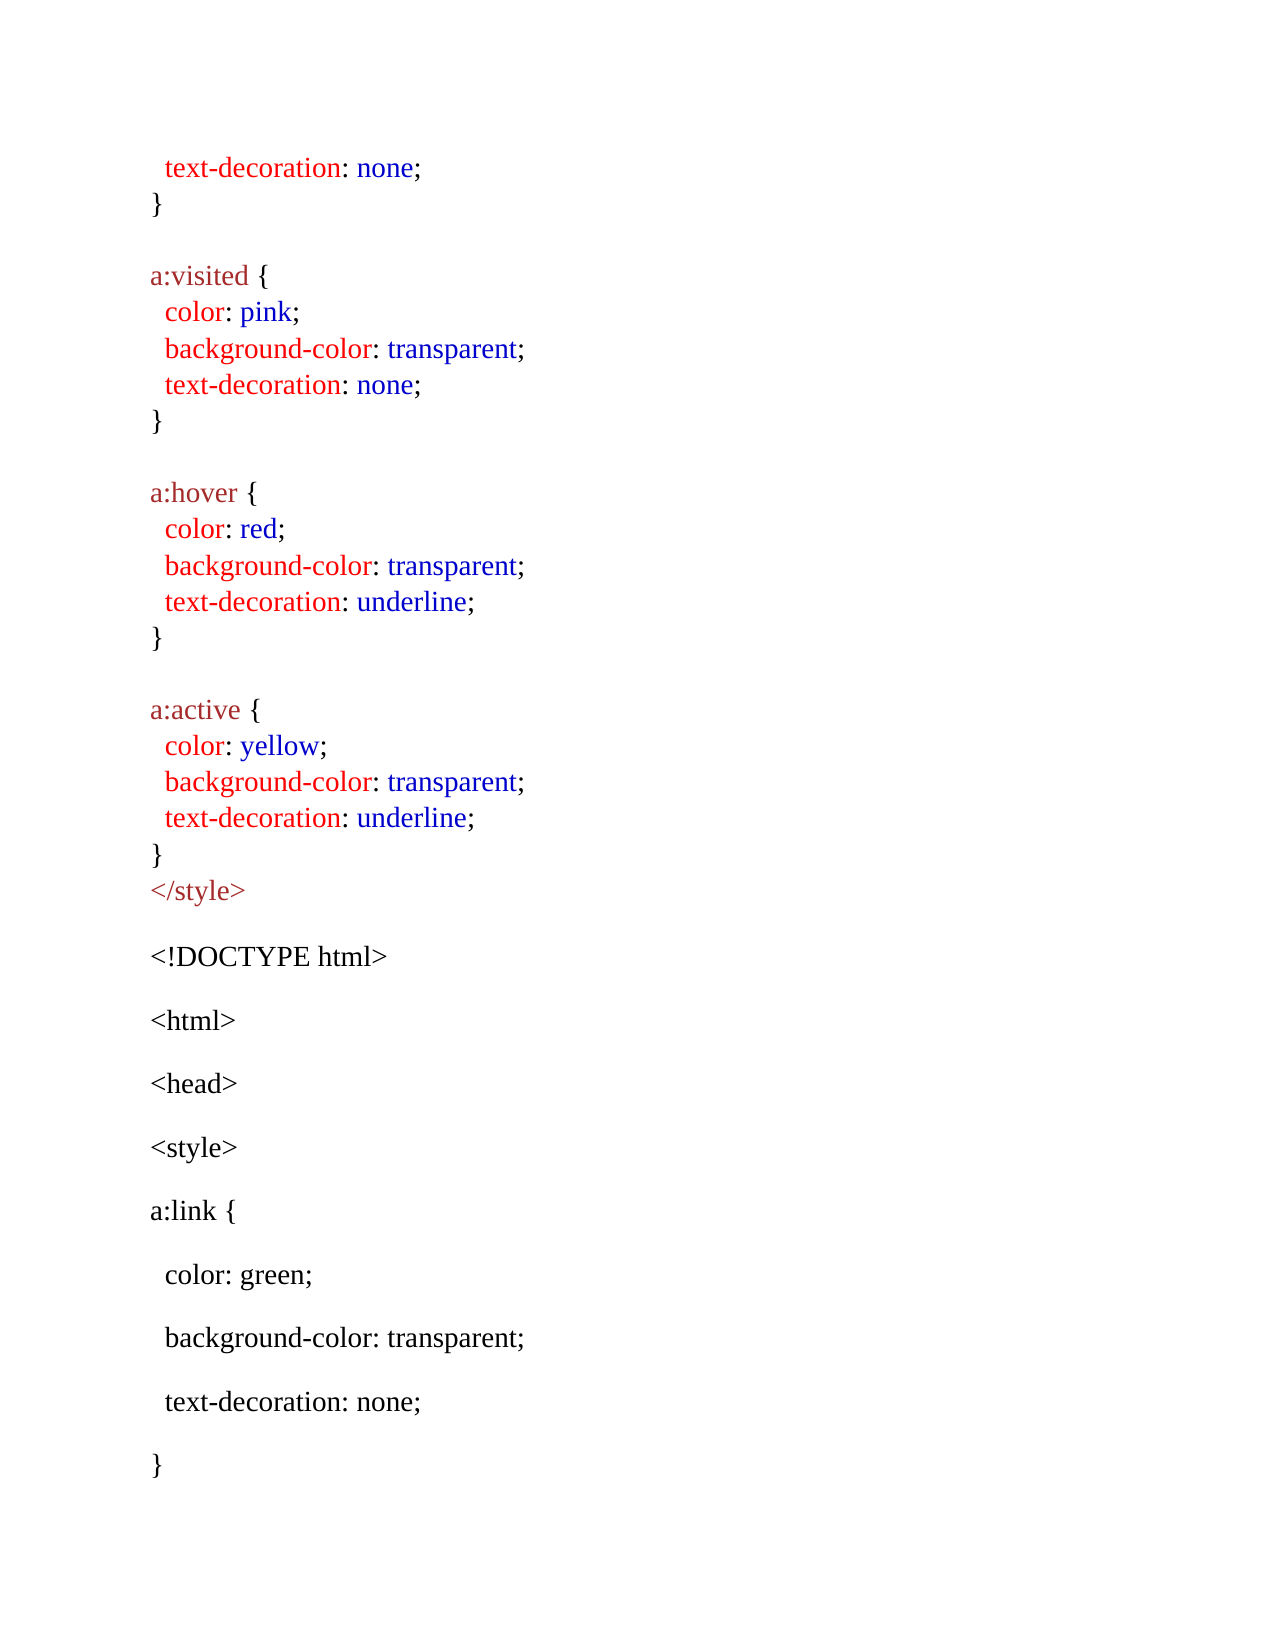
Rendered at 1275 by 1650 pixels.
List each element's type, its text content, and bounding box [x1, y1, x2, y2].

text <head> [150, 1066, 1125, 1100]
text color: green; [150, 1257, 1125, 1290]
text a:link { [150, 1193, 1125, 1227]
text text-decoration: none; [150, 1384, 1125, 1417]
text <!DOCTYPE html> [150, 939, 1125, 973]
text background-color: transparent; [150, 1320, 1125, 1354]
text <html> [150, 1003, 1125, 1036]
text } [150, 1447, 1125, 1481]
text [150, 150, 1125, 906]
text <style> [150, 1130, 1125, 1163]
